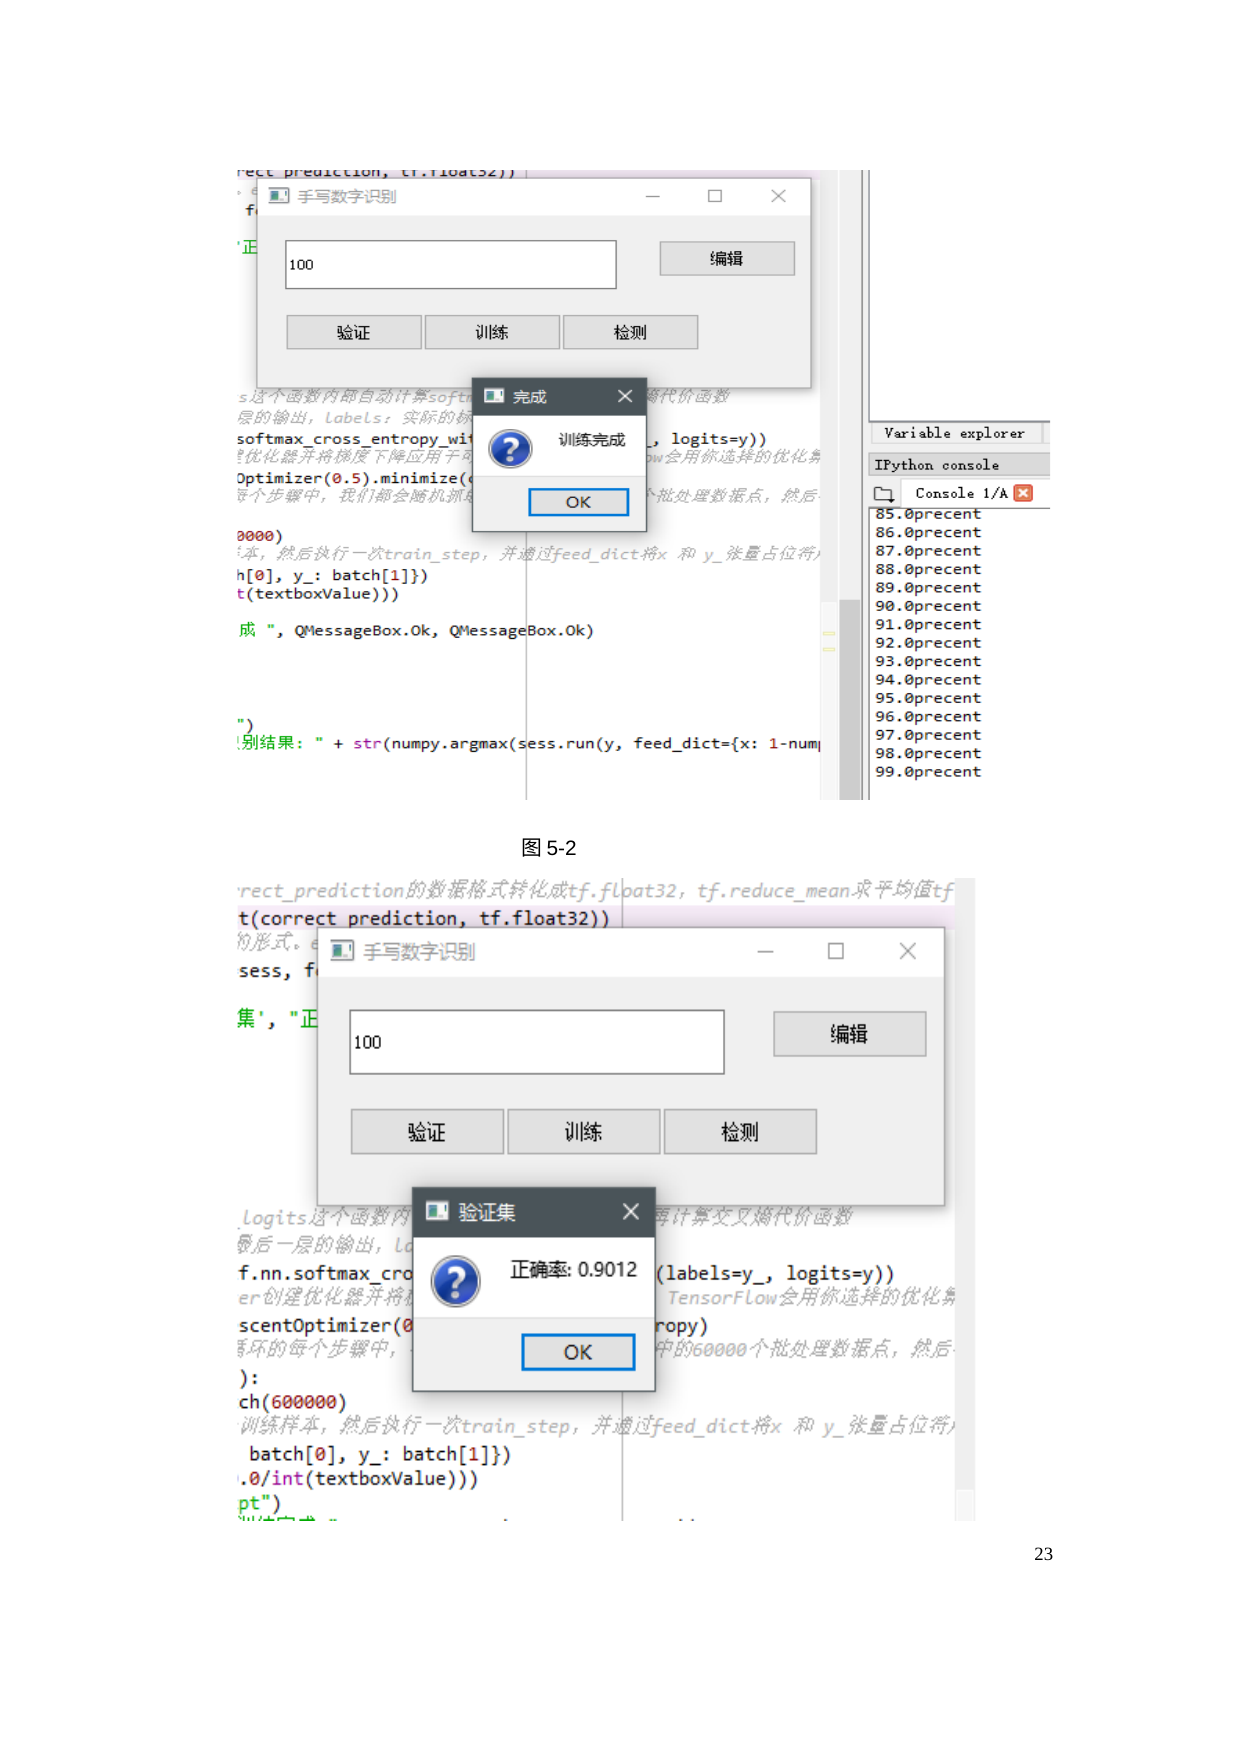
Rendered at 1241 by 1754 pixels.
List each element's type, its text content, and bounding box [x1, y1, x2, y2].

picture [237, 170, 1050, 800]
picture [237, 878, 977, 1521]
text 图 5-2 [187, 829, 1053, 863]
